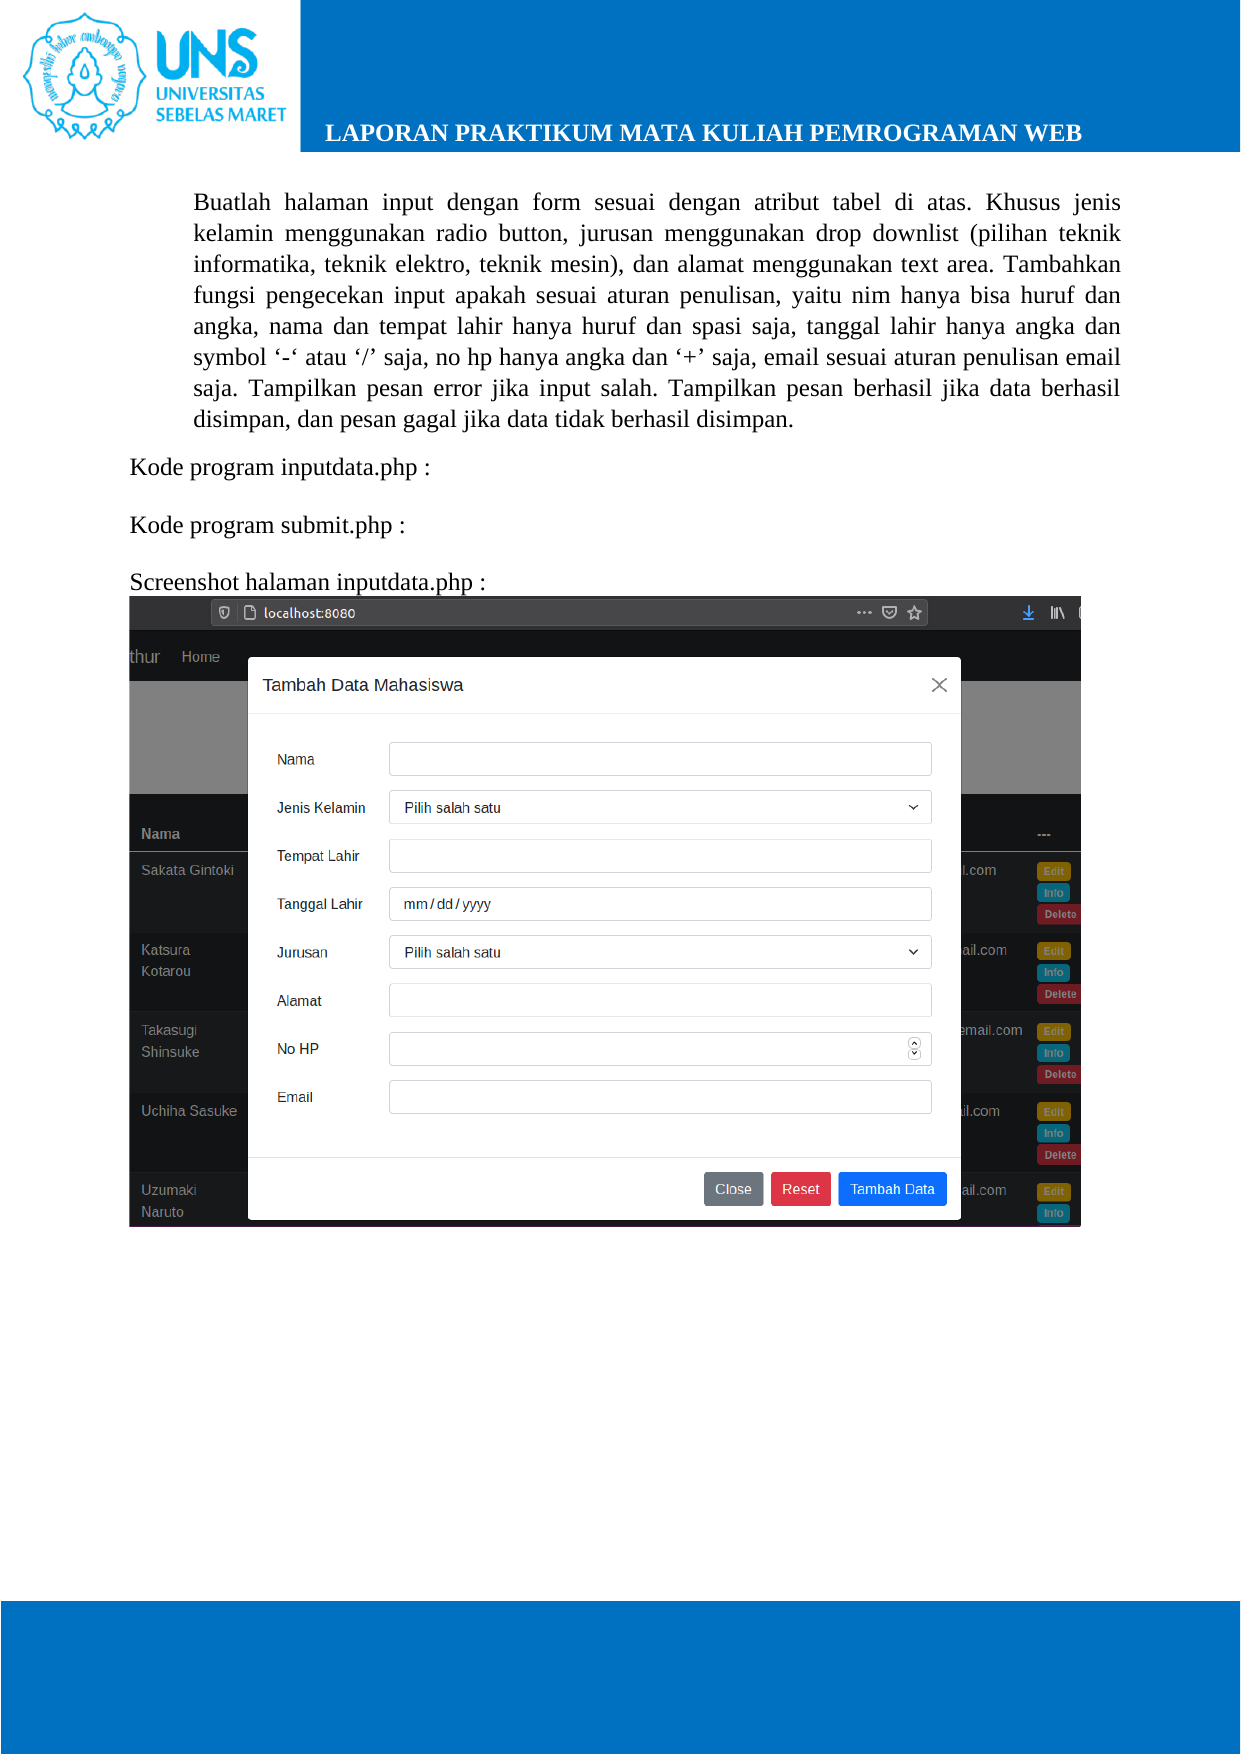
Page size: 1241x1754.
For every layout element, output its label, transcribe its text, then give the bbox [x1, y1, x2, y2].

picture [22, 0, 1241, 152]
list Buatlah halaman input dengan form sesuai dengan atribut tabel di atas. Khusus jenis kelamin menggunakan radio button, jurusan menggunakan drop downlist (pilihan teknik informatika, teknik elektro, teknik mesin), dan alamat menggunakan text area. Tambahkan fungsi pengecekan input apakah sesuai aturan penulisan, yaitu nim hanya bisa huruf dan angka, nama dan tempat lahir hanya huruf dan spasi saja, tanggal lahir hanya angka dan symbol ‘-‘ atau ‘/’ saja, no hp hanya angka dan ‘+’ saja, email sesuai aturan penulisan email saja. Tampilkan pesan error jika input salah. Tampilkan pesan berhasil jika data berhasil disimpan, dan pesan gagal jika data tidak berhasil disimpan. [193, 187, 1122, 433]
table_cell Kode program submit.php : [118, 510, 1092, 567]
table_header Kode program inputdata.php : [118, 452, 1092, 510]
table_cell Screenshot halaman inputdata.php : [118, 567, 1092, 1255]
picture [129, 596, 1081, 1227]
